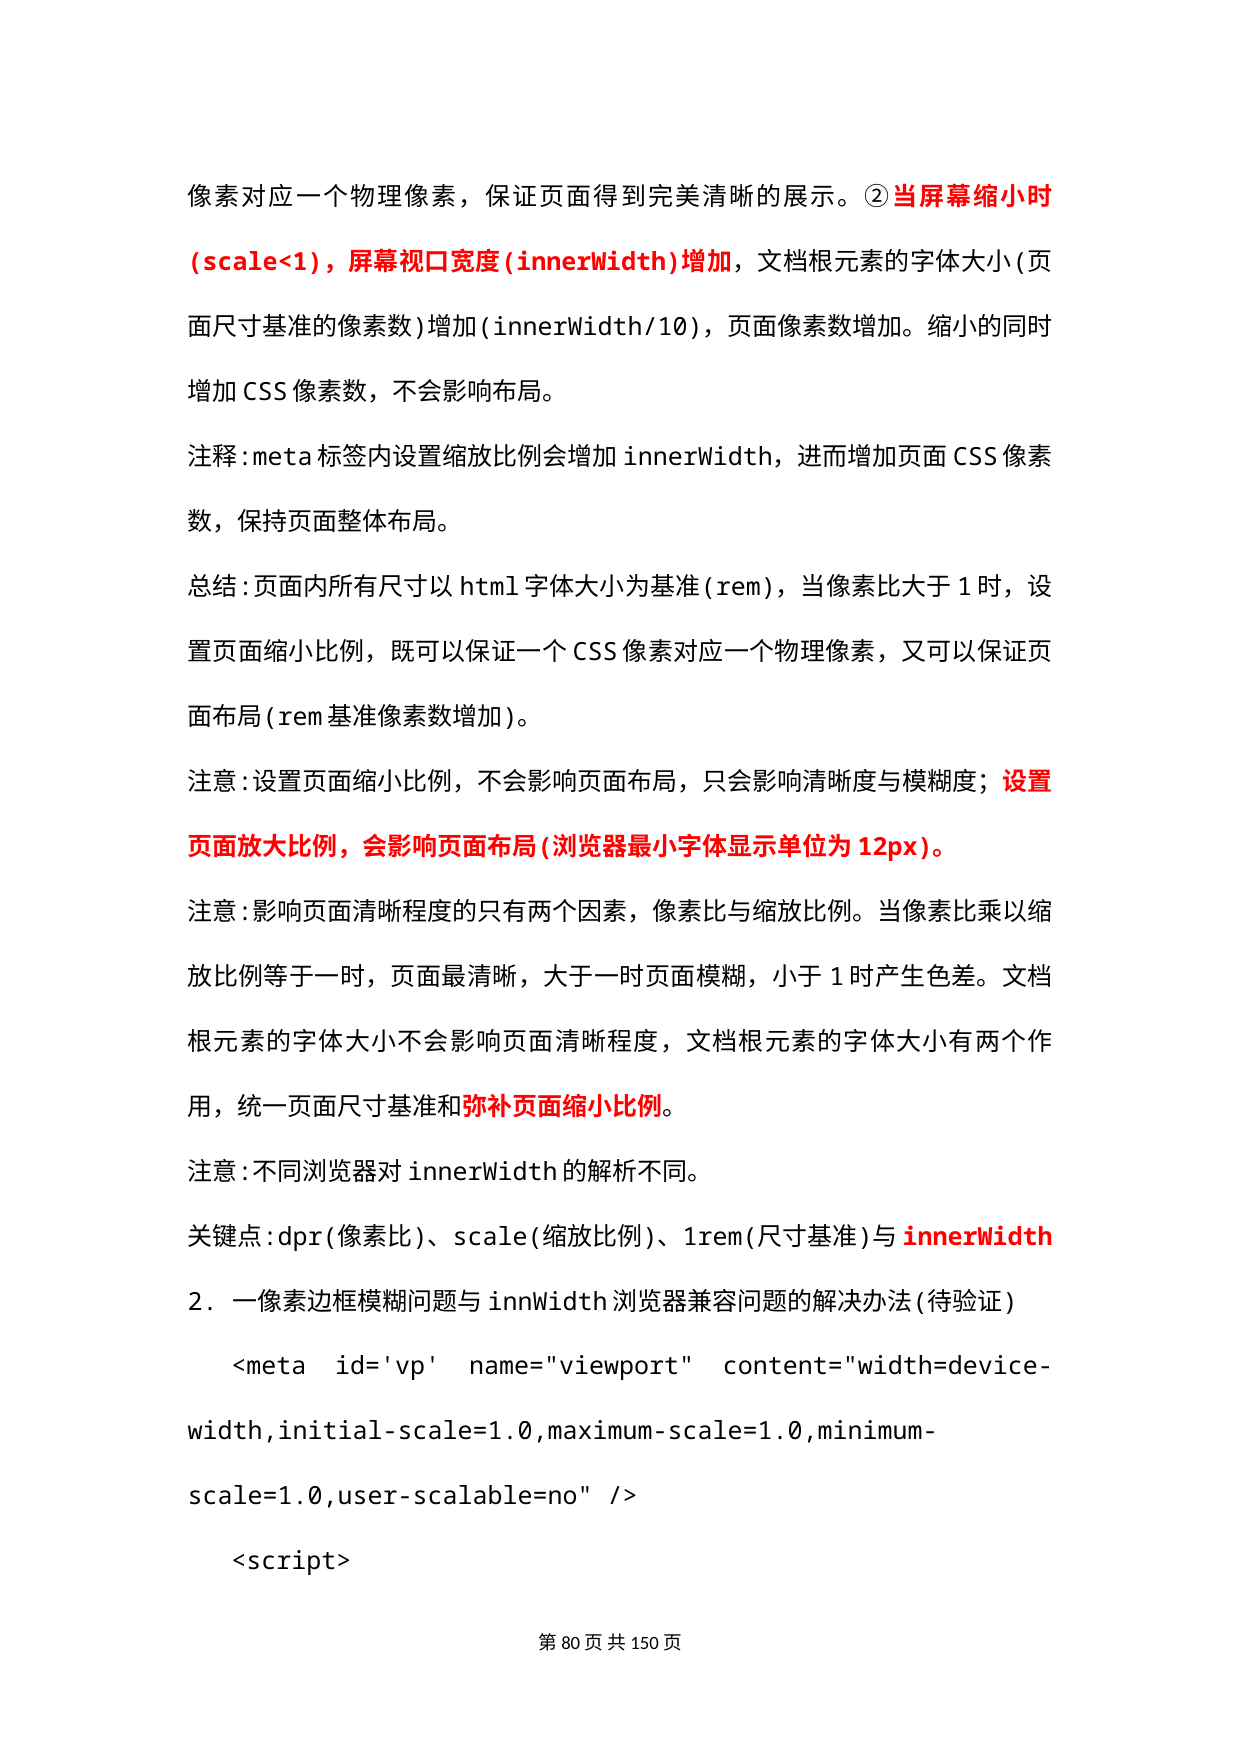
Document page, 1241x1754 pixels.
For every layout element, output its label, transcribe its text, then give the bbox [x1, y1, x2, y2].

list 一像素边框模糊问题与innWidth浏览器兼容问题的解决办法(待验证) [187, 1267, 1053, 1332]
list <script> [187, 1527, 1053, 1592]
list 关键点:dpr(像素比)、scale(缩放比例)、1rem(尺寸基准)与innerWidth [187, 1202, 1053, 1267]
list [187, 162, 1053, 422]
list <meta id='vp' name="viewport" content="width=device- width,initial-scale=1.0,maximum-scale=1.0,minimum-scale=1.0,user-scalable=no" /> [187, 1332, 1053, 1527]
list 注意:不同浏览器对innerWidth的解析不同。 [187, 1137, 1053, 1202]
list 总结:页面内所有尺寸以html字体大小为基准(rem)，当像素比大于1时，设置页面缩小比例，既可以保证一个CSS像素对应一个物理像素，又可以保证页面布局(rem基准像素数增加)。 [187, 552, 1053, 747]
list 注意:影响页面清晰程度的只有两个因素，像素比与缩放比例。当像素比乘以缩放比例等于一时，页面最清晰，大于一时页面模糊，小于1时产生色差。文档根元素的字体大小不会影响页面清晰程度，文档根元素的字体大小有两个作用，统一页面尺寸基准和弥补页面缩小比例。 [187, 877, 1053, 1137]
list 注意:设置页面缩小比例，不会影响页面布局，只会影响清晰度与模糊度；设置页面放大比例，会影响页面布局(浏览器最小字体显示单位为12px)。 [187, 747, 1053, 877]
list 注释:meta标签内设置缩放比例会增加innerWidth，进而增加页面CSS像素数，保持页面整体布局。 [187, 422, 1053, 552]
